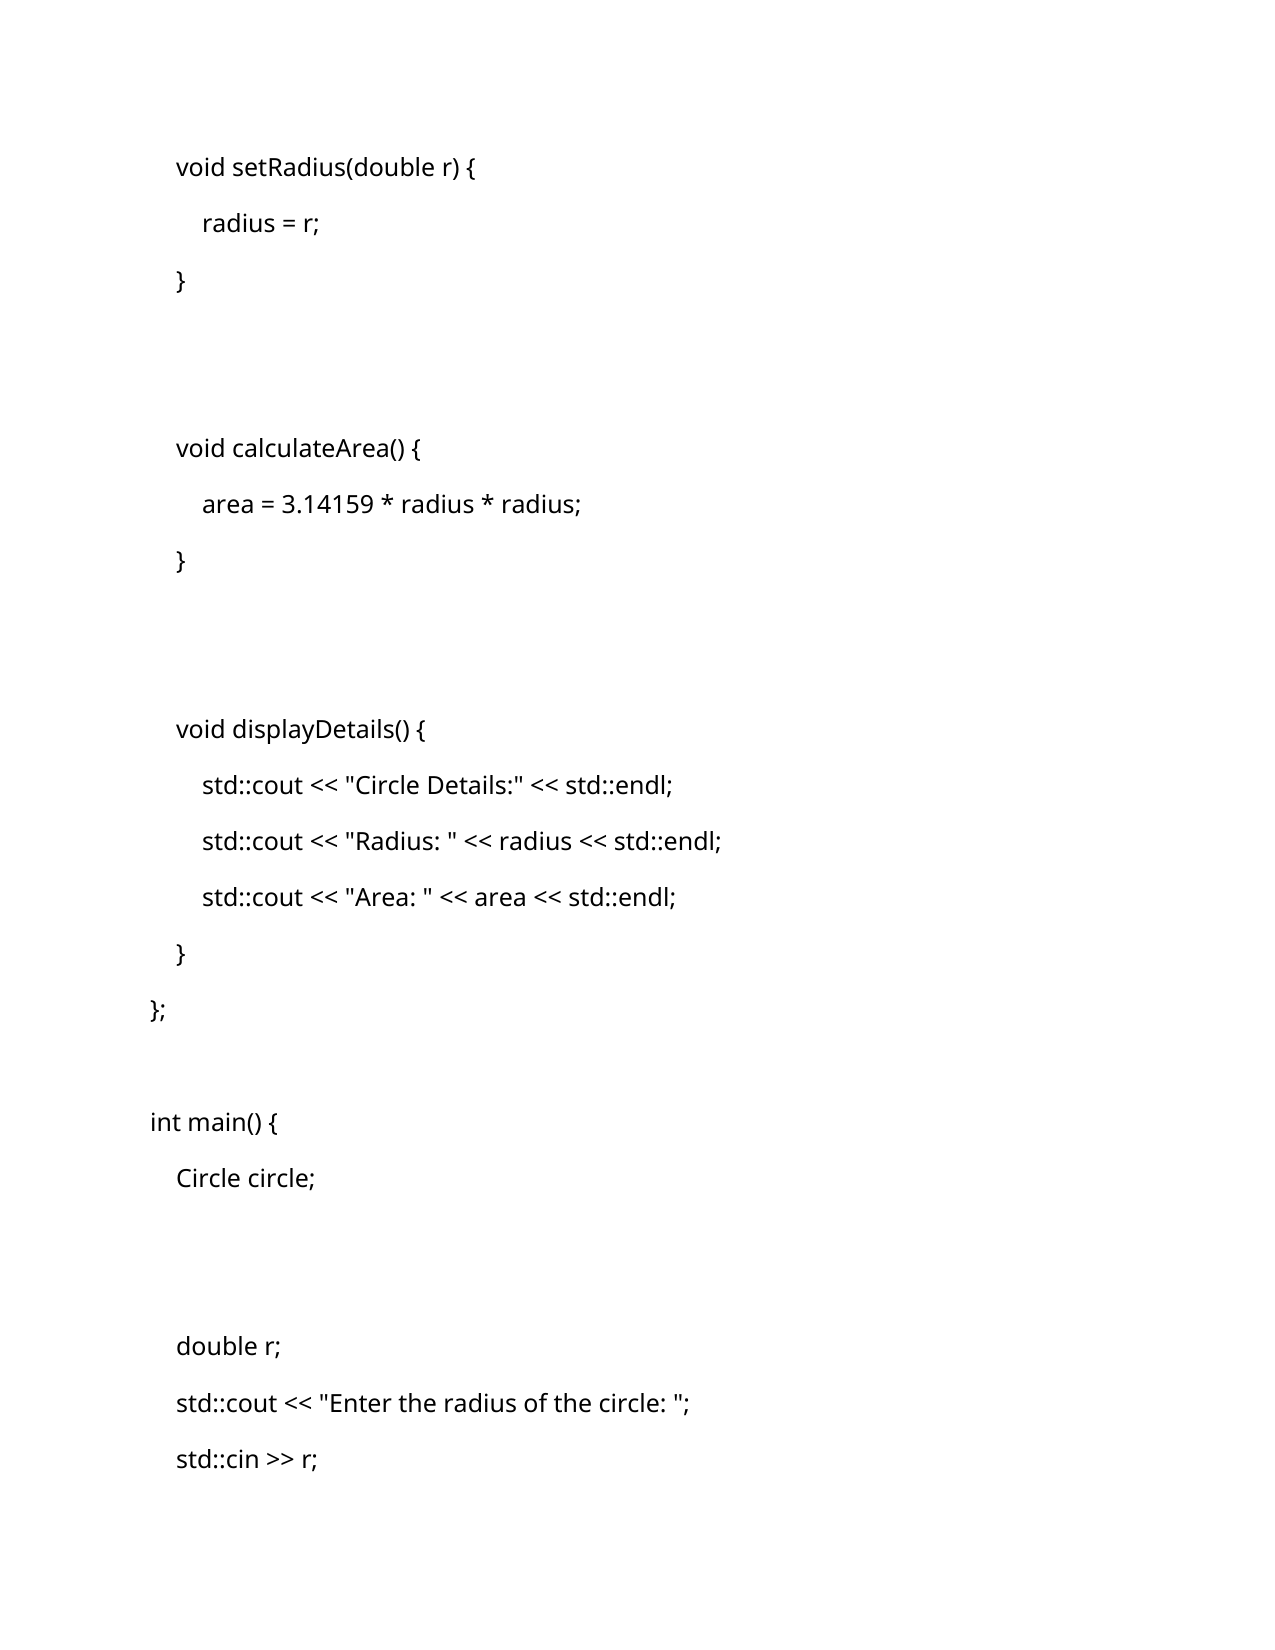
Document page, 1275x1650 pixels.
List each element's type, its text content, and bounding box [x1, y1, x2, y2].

text std::cout << "Enter the radius of the circle: "; [150, 1385, 1125, 1419]
text Circle circle; [150, 1161, 1125, 1195]
text std::cin >> r; [150, 1441, 1125, 1475]
text double r; [150, 1329, 1125, 1363]
text } [150, 543, 1125, 577]
text std::cout << "Circle Details:" << std::endl; [150, 768, 1125, 802]
text void calculateArea() { [150, 431, 1125, 465]
text void setRadius(double r) { [150, 150, 1125, 184]
text std::cout << "Radius: " << radius << std::endl; [150, 824, 1125, 858]
text area = 3.14159 * radius * radius; [150, 487, 1125, 521]
text }; [150, 992, 1125, 1026]
text void displayDetails() { [150, 711, 1125, 746]
text std::cout << "Area: " << area << std::endl; [150, 880, 1125, 914]
text } [150, 936, 1125, 970]
text radius = r; [150, 206, 1125, 240]
text } [150, 262, 1125, 296]
text int main() { [150, 1104, 1125, 1138]
